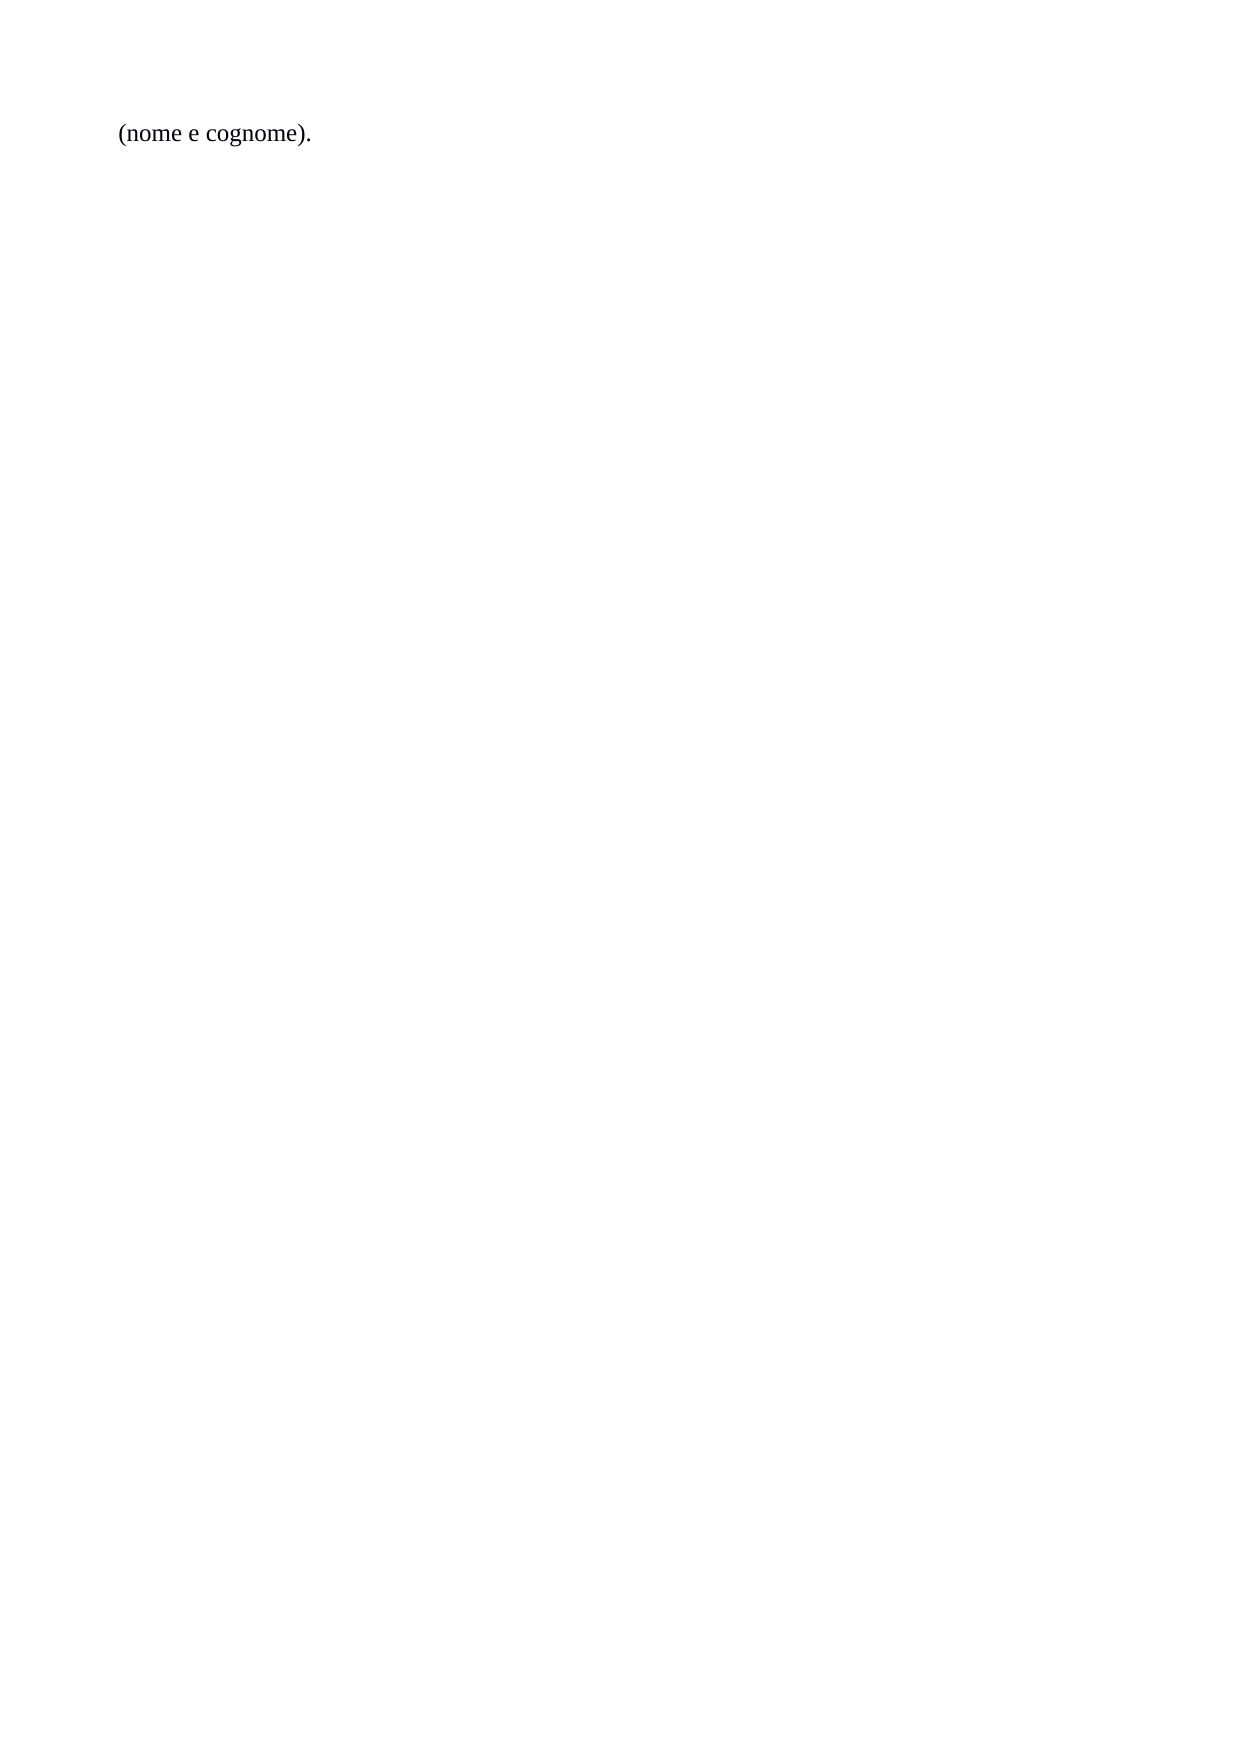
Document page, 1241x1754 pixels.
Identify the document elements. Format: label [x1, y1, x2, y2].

text [118, 118, 1122, 147]
